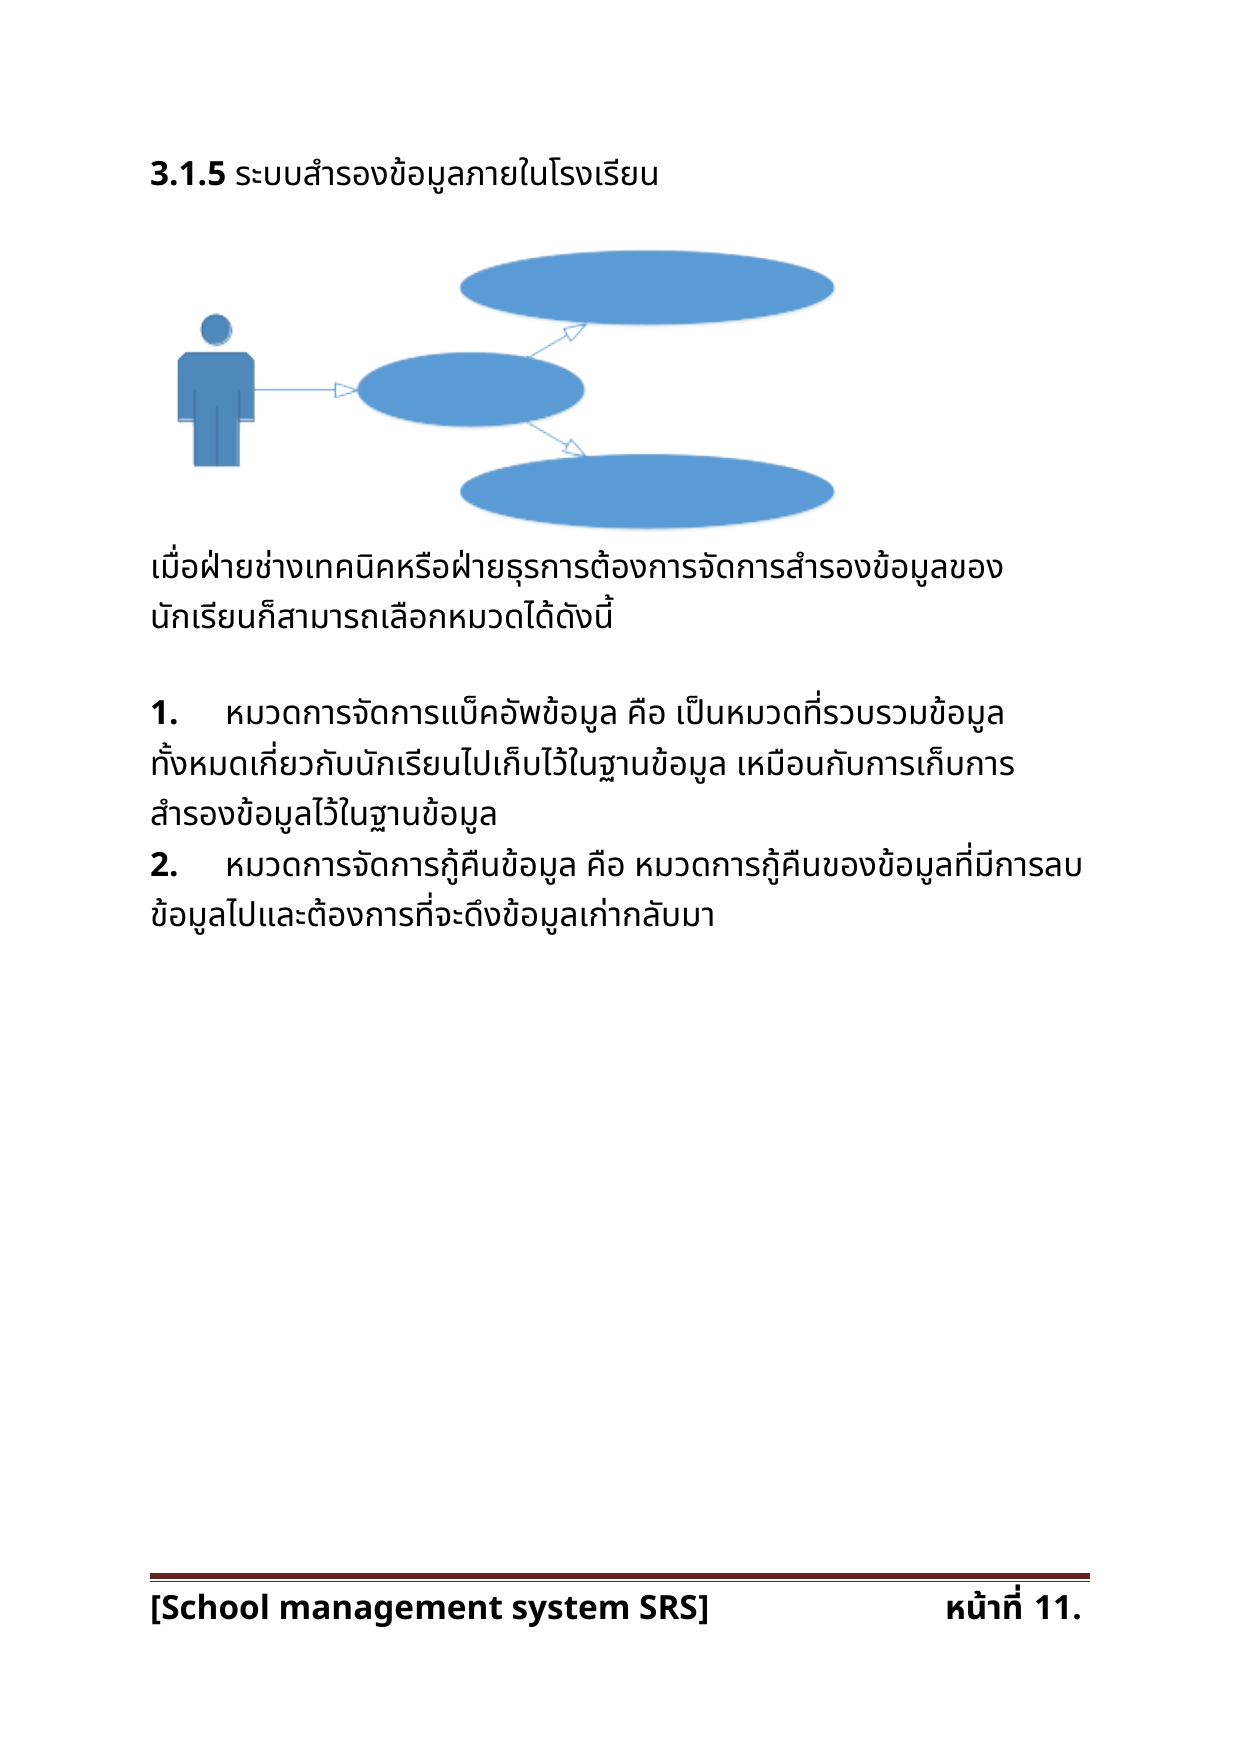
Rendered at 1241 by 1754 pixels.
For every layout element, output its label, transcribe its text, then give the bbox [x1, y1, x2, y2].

text เมื่อฝ่ายช่างเทคนิคหรือฝ่ายธุรการต้องการจัดการสำรองข้อมูลของนักเรียนก็สามารถเลือกหมวดได้ดังนี้ [150, 543, 1090, 643]
text 2. หมวดการจัดการกู้คืนข้อมูล คือ หมวดการกู้คืนของข้อมูลที่มีการลบข้อมูลไปและต้องการที่จะดึงข้อมูลเก่ากลับมา [150, 840, 1090, 941]
text 1. หมวดการจัดการแบ็คอัพข้อมูล คือ เป็นหมวดที่รวบรวมข้อมูลทั้งหมดเกี่ยวกับนักเรียนไปเก็บไว้ในฐานข้อมูล เหมือนกับการเก็บการสำรองข้อมูลไว้ในฐานข้อมูล [150, 689, 1090, 840]
text 3.1.5 ระบบสำรองข้อมูลภายในโรงเรียน [150, 150, 1090, 201]
